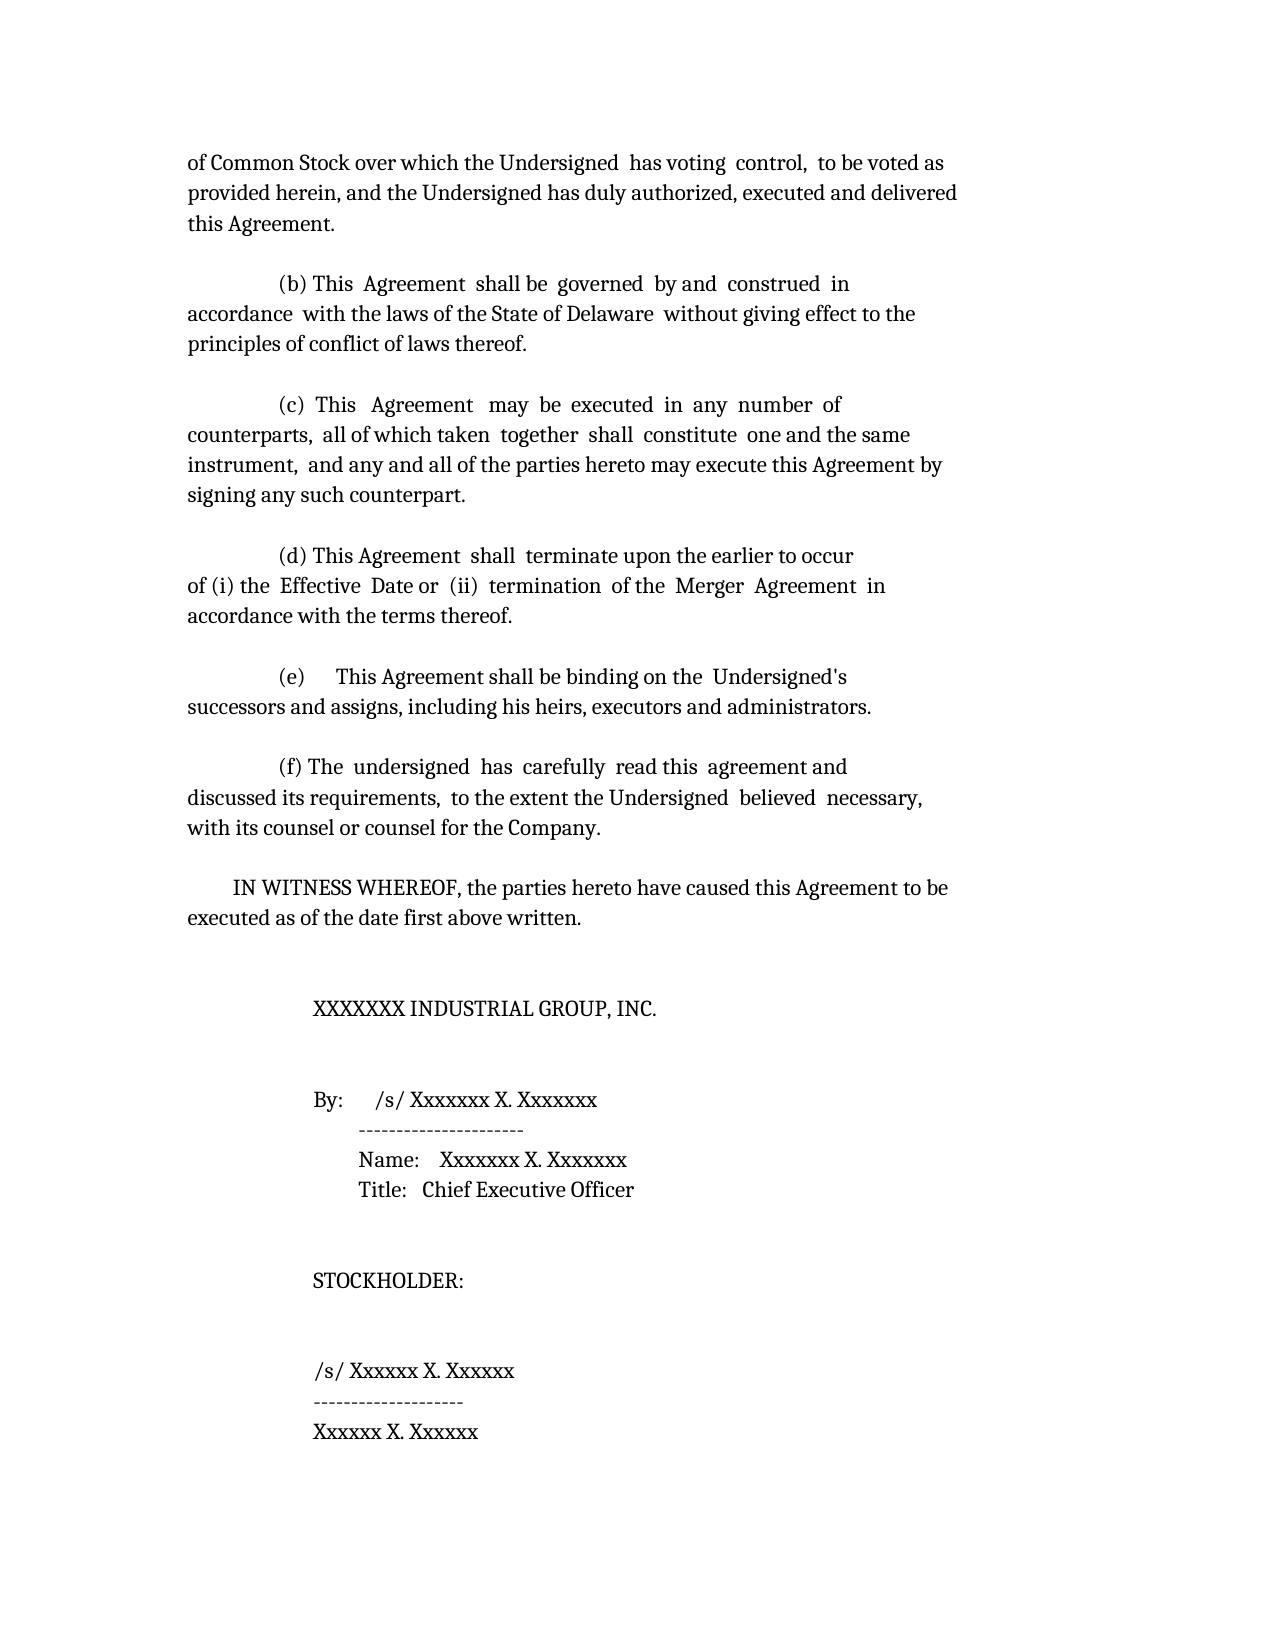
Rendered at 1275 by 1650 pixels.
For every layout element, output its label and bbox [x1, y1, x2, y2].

text [187, 150, 1087, 1445]
